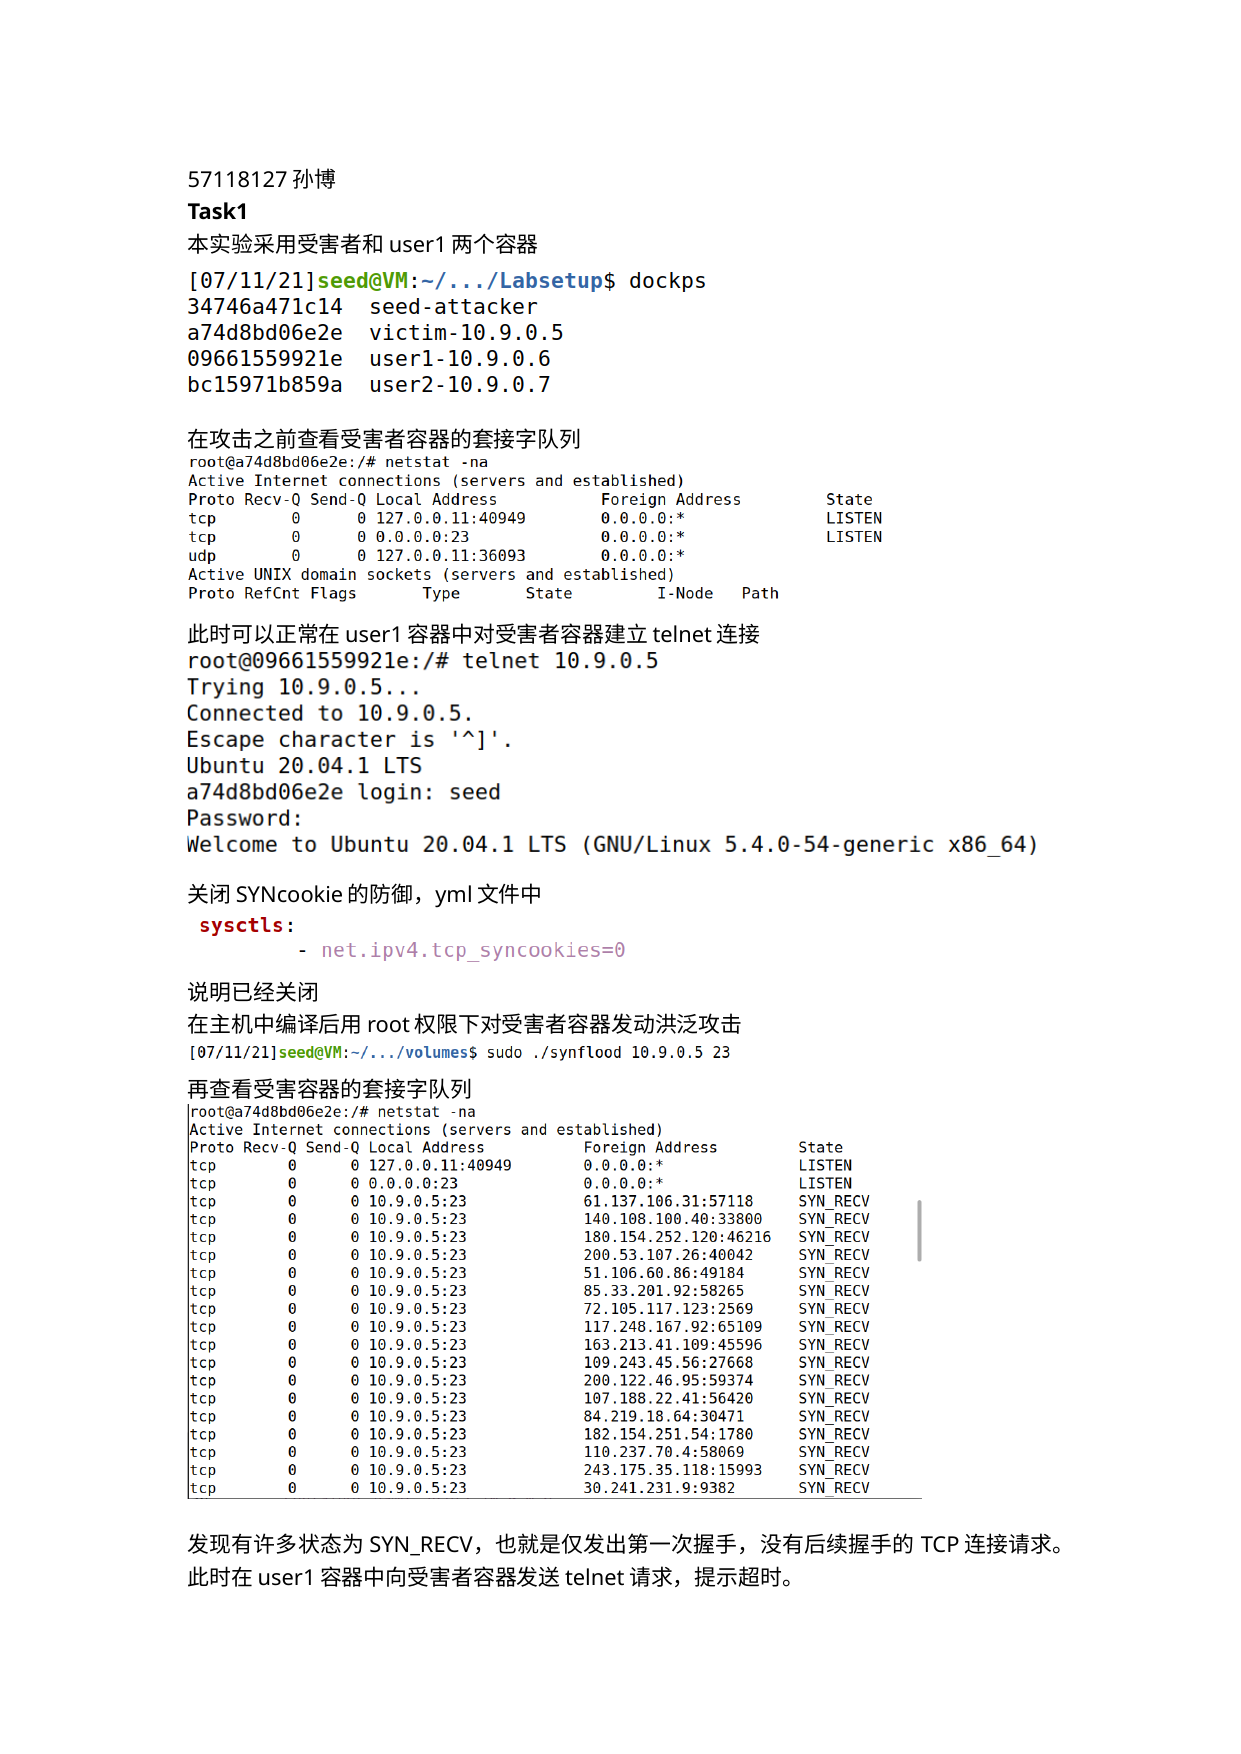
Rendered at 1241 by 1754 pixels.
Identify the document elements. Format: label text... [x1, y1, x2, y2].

picture [187, 454, 944, 604]
picture [187, 909, 664, 966]
text 关闭SYNcookie的防御，yml文件中 [187, 877, 1053, 909]
text 在主机中编译后用root权限下对受害者容器发动洪泛攻击 [187, 1007, 1053, 1039]
picture [187, 259, 731, 397]
text 发现有许多状态为SYN_RECV，也就是仅发出第一次握手，没有后续握手的TCP连接请求。此时在user1容器中向受害者容器发送telnet请求，提示超时。 [187, 1527, 1053, 1592]
text 57118127孙博 [187, 162, 1053, 194]
text 本实验采用受害者和user1两个容器 [187, 227, 1053, 259]
picture [187, 1039, 742, 1061]
text 说明已经关闭 [187, 974, 1053, 1007]
text 再查看受害容器的套接字队列 [187, 1072, 1053, 1104]
picture [187, 1104, 922, 1499]
text 此时可以正常在user1容器中对受害者容器建立telnet连接 [187, 617, 1053, 649]
text 在攻击之前查看受害者容器的套接字队列 [187, 422, 1053, 454]
text Task1 [187, 194, 1053, 227]
picture [187, 649, 1053, 864]
